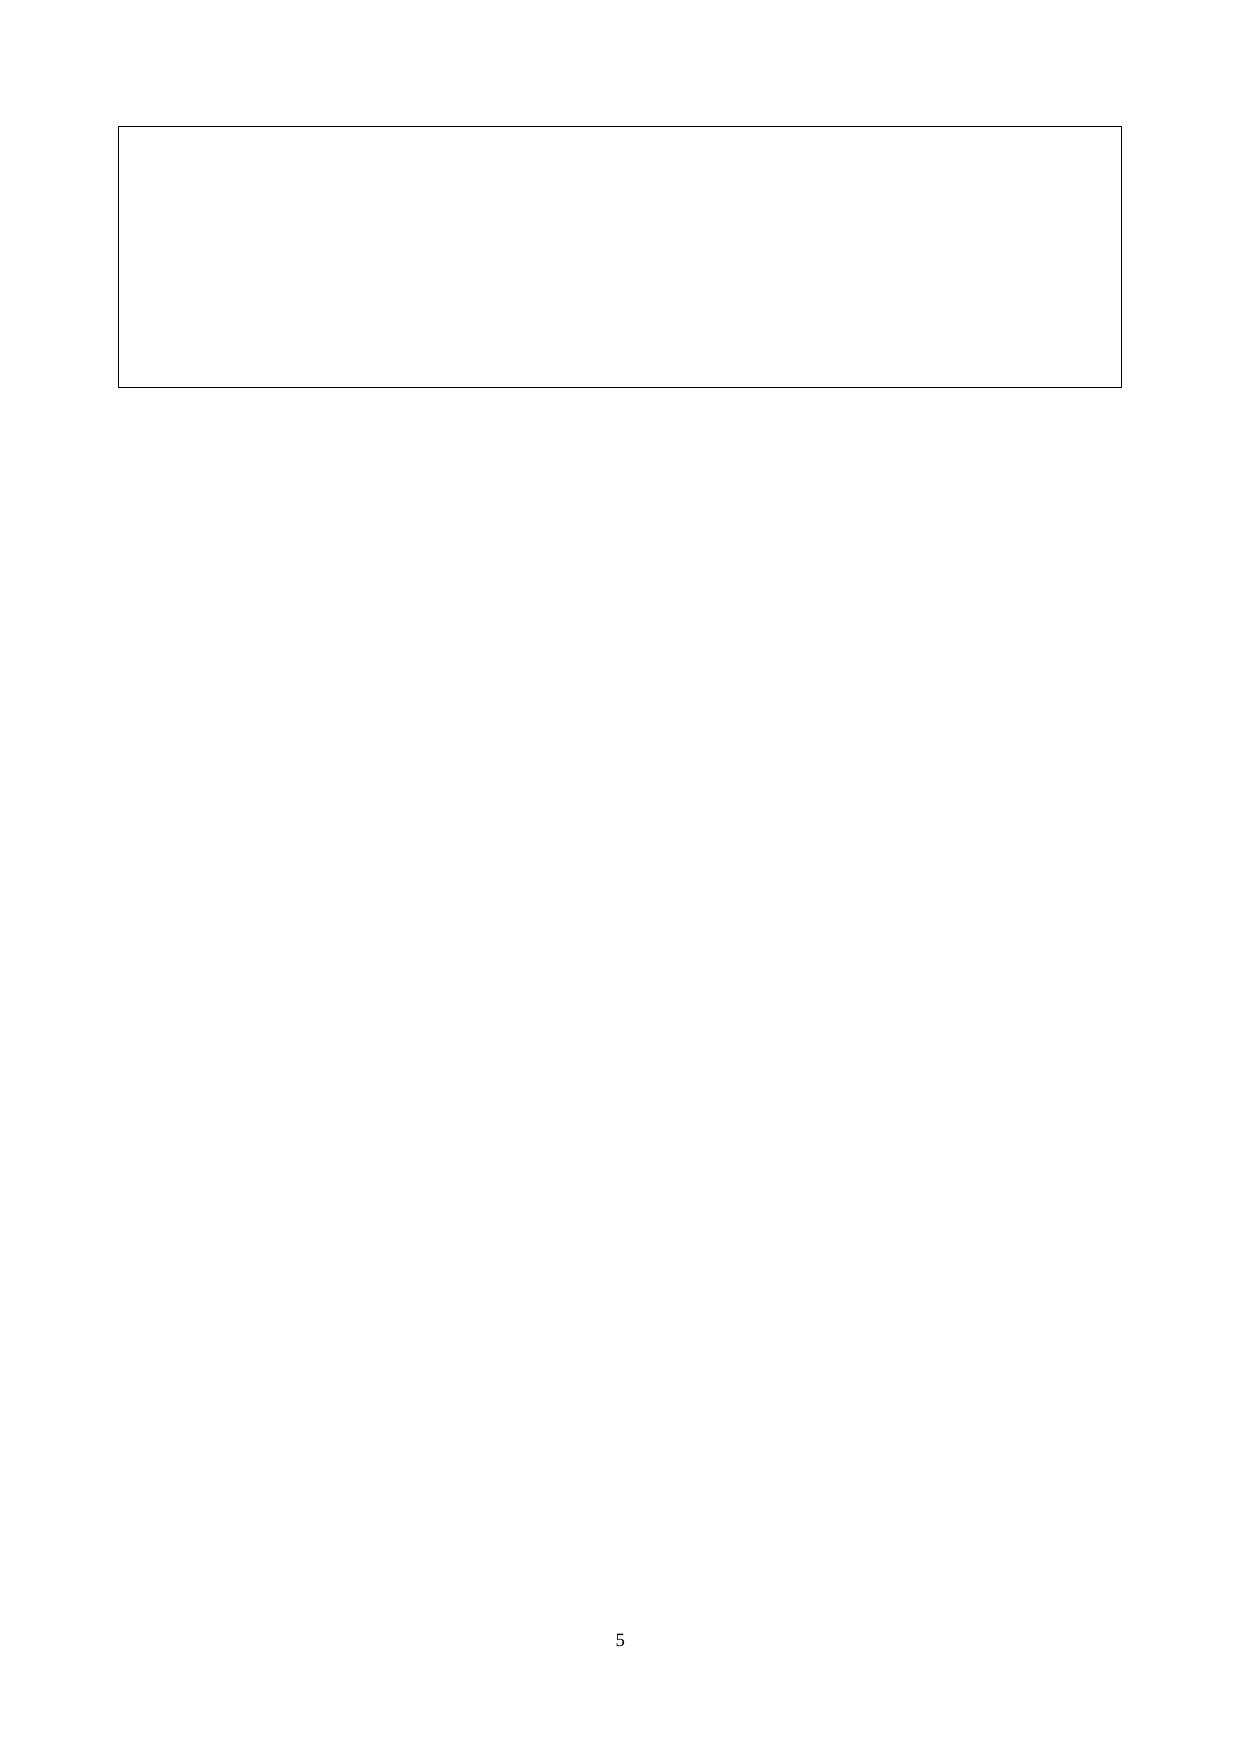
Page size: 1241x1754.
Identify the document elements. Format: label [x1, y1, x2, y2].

table_cell [119, 127, 1121, 387]
